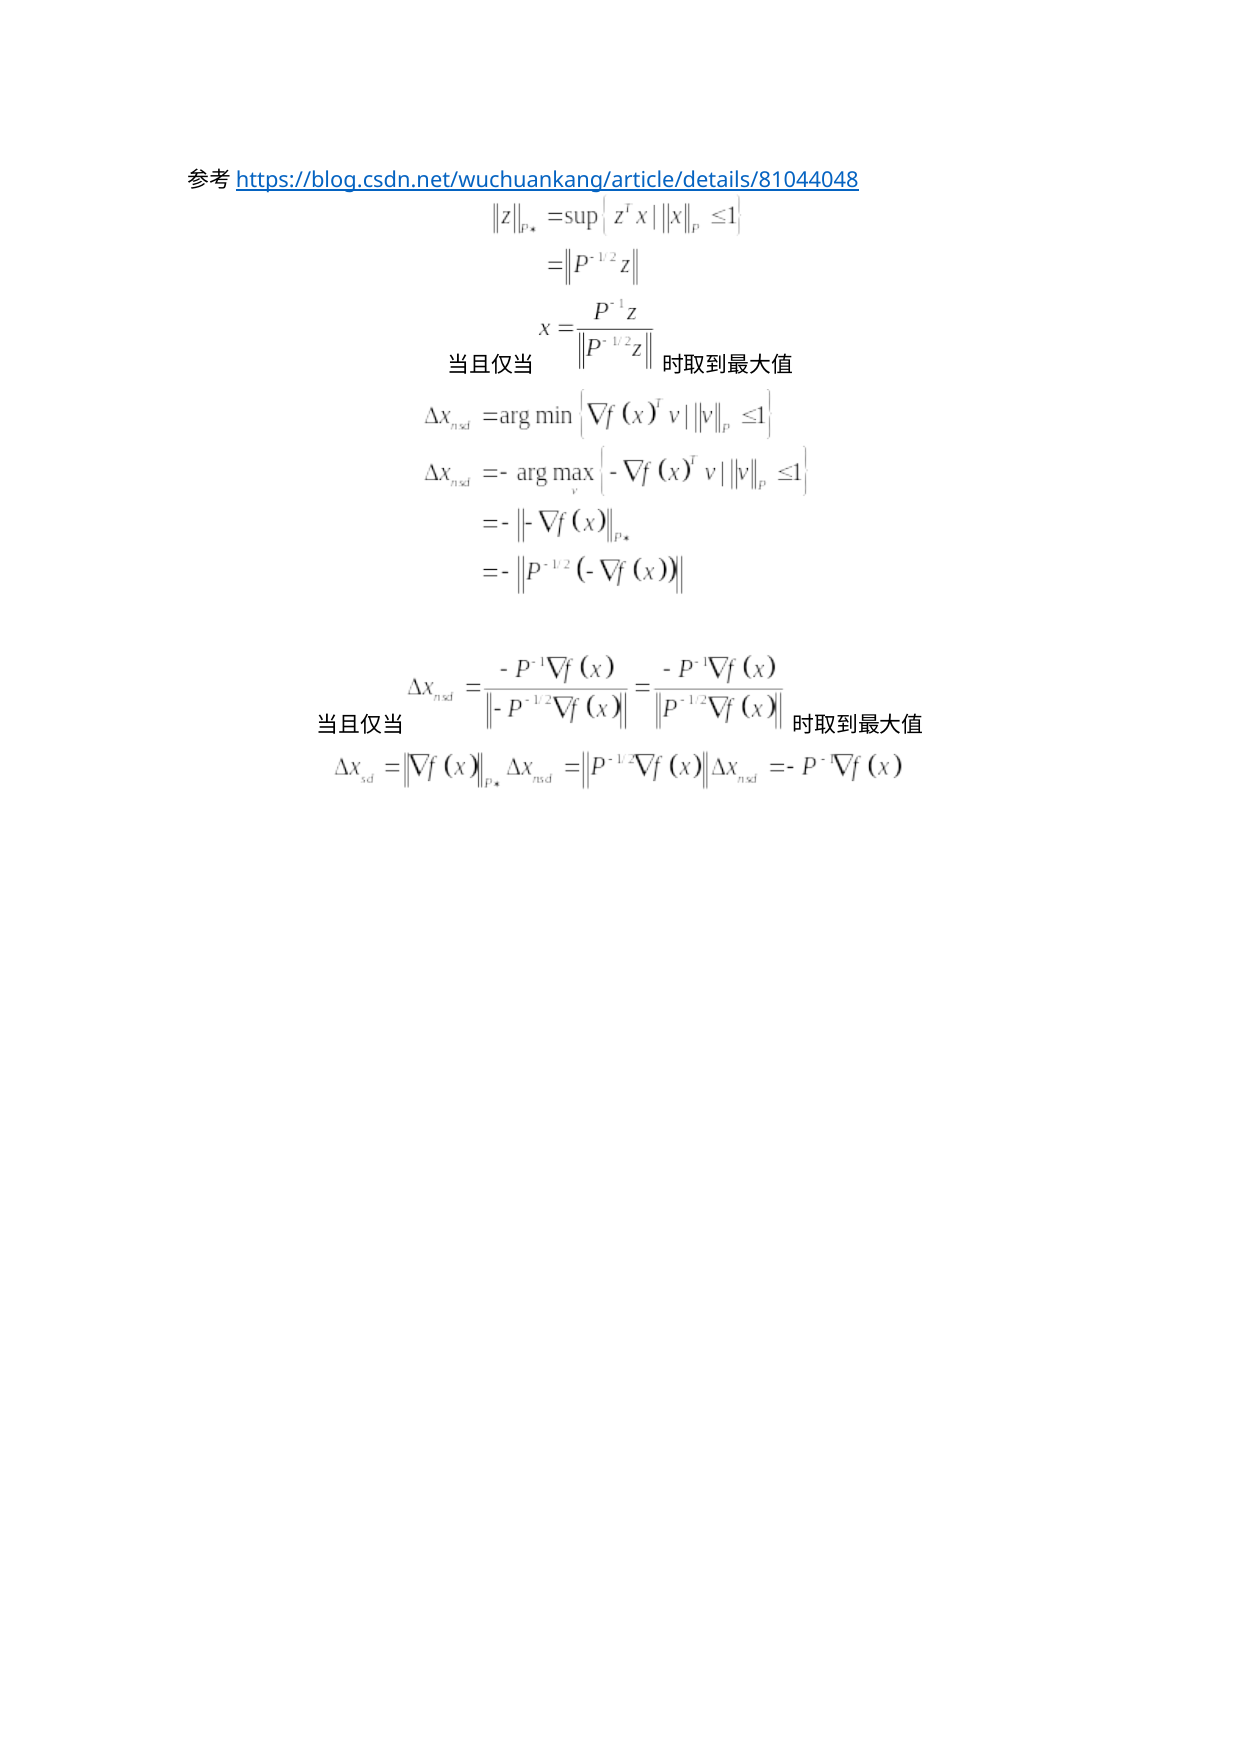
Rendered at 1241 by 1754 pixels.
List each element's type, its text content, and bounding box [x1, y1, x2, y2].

text 当且仅当 时取到最大值 [187, 292, 1053, 389]
text 参考https://blog.csdn.net/wuchuankang/article/details/81044048 [187, 162, 1053, 194]
text 当且仅当 时取到最大值 [187, 649, 1053, 747]
